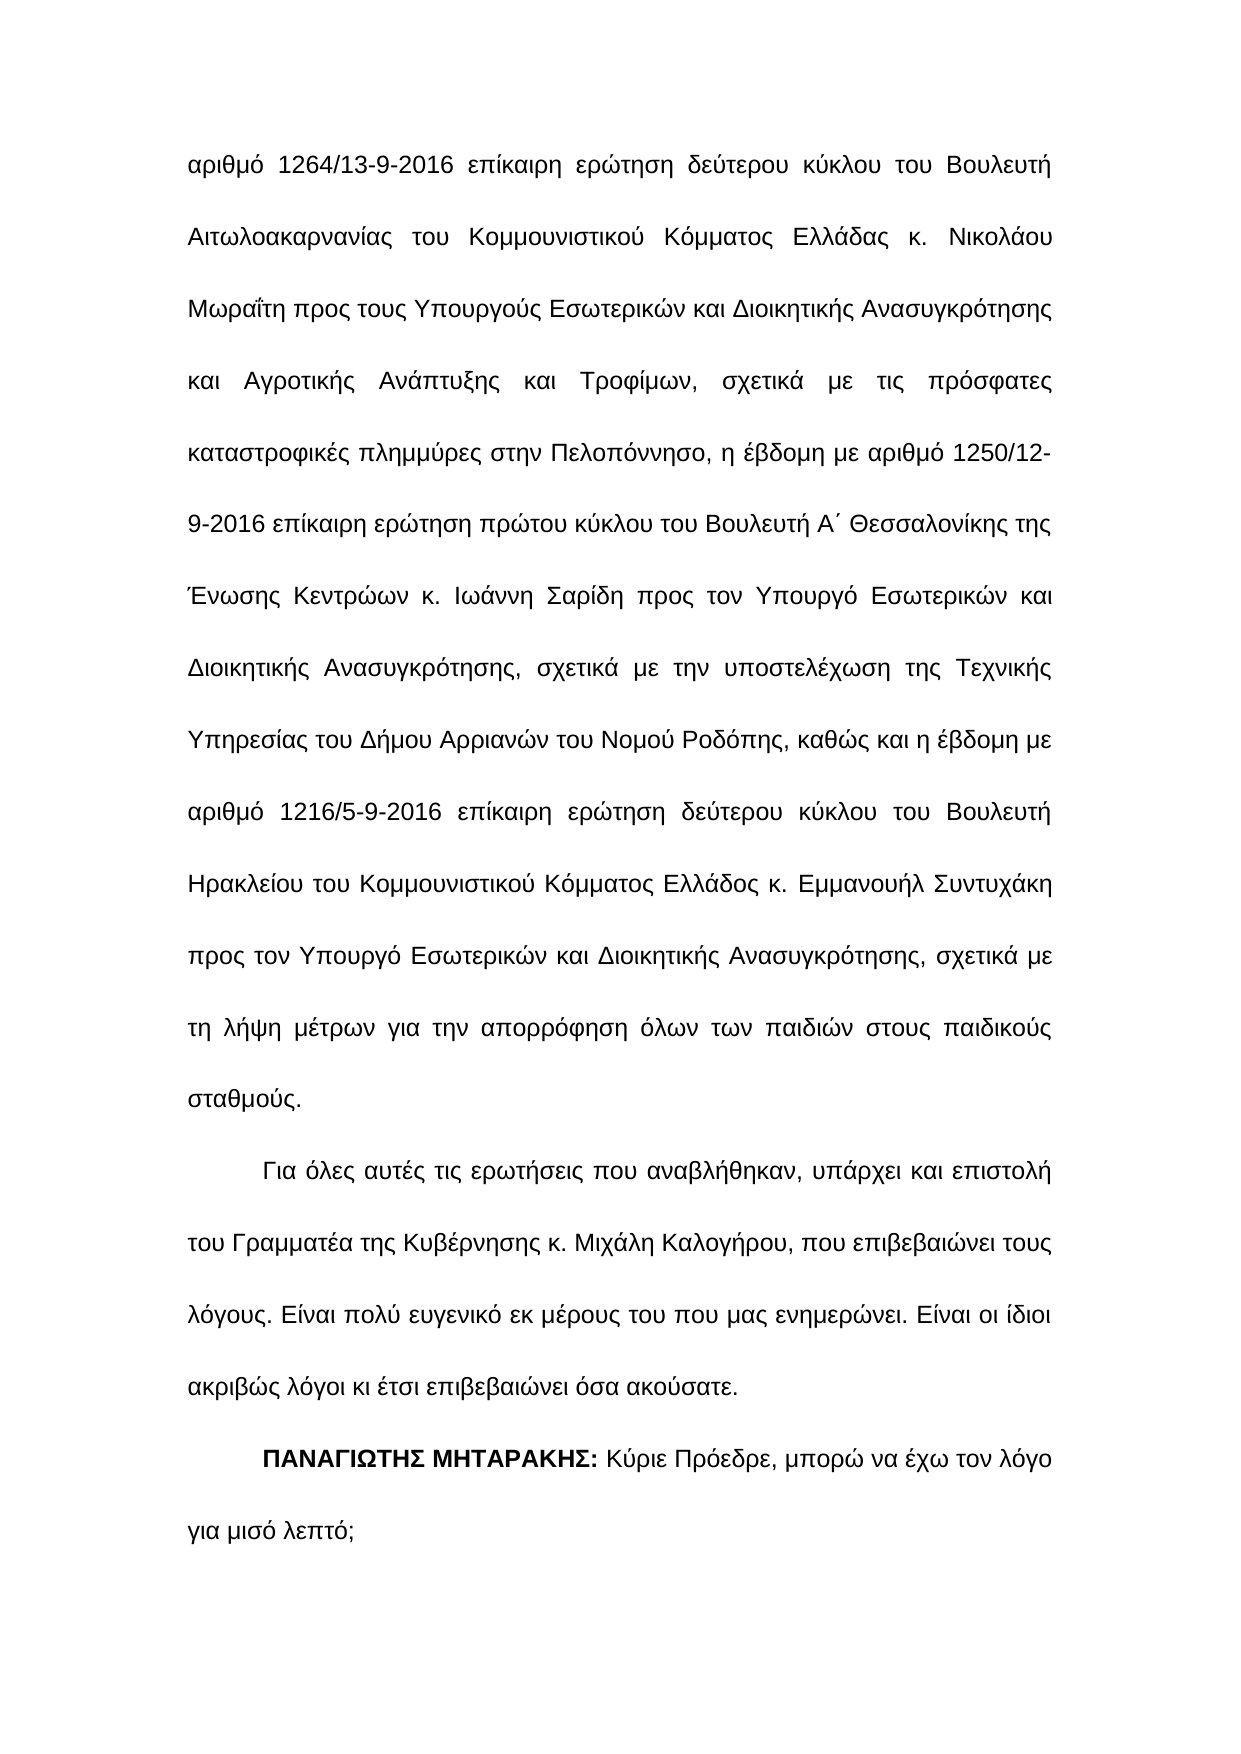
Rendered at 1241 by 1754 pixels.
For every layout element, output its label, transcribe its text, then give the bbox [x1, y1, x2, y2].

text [187, 150, 1053, 1113]
text ΠΑΝΑΓΙΩΤΗΣ ΜΗΤΑΡΑΚΗΣ: Κύριε Πρόεδρε, μπορώ να έχω τον λόγο για μισό λεπτό; [187, 1444, 1053, 1544]
text Για όλες αυτές τις ερωτήσεις που αναβλήθηκαν, υπάρχει και επιστολή του Γραμματέα της Κυβέρνησης κ. Μιχάλη Καλογήρου, που επιβεβαιώνει τους λόγους. Είναι πολύ ευγενικό εκ μέρους του που μας ενημερώνει. Είναι οι ίδιοι ακριβώς λόγοι κι έτσι επιβεβαιώνει όσα ακούσατε. [187, 1156, 1053, 1401]
